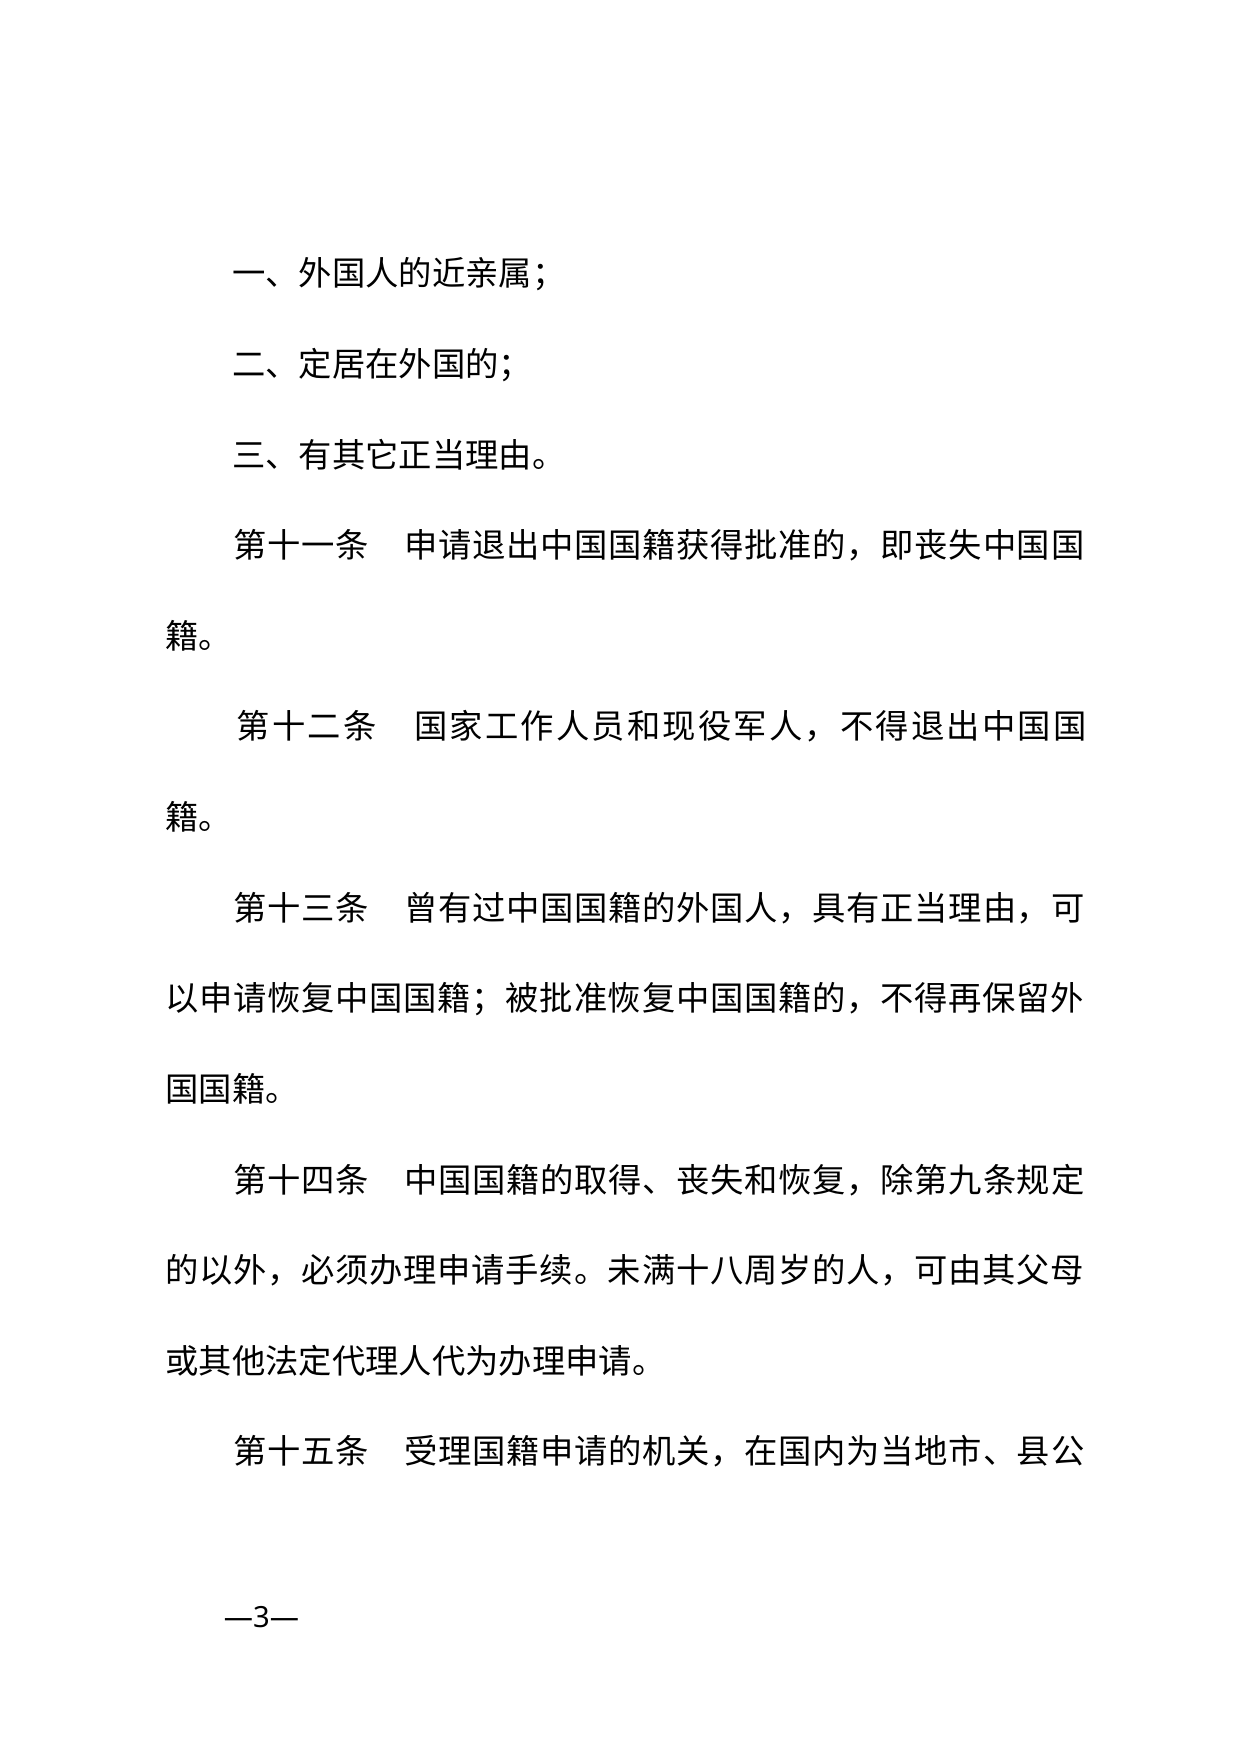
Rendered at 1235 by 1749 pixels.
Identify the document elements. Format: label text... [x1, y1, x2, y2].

text 第十三条 曾有过中国国籍的外国人，具有正当理由，可以申请恢复中国国籍；被批准恢复中国国籍的，不得再保留外国国籍。 [165, 860, 1087, 1132]
text 第十二条 国家工作人员和现役军人，不得退出中国国籍。 [165, 679, 1087, 860]
text 第十一条 申请退出中国国籍获得批准的，即丧失中国国籍。 [165, 498, 1087, 679]
text 三、有其它正当理由。 [165, 407, 1087, 498]
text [165, 1404, 1087, 1495]
text 二、定居在外国的； [165, 317, 1087, 407]
text 第十四条 中国国籍的取得、丧失和恢复，除第九条规定的以外，必须办理申请手续。未满十八周岁的人，可由其父母或其他法定代理人代为办理申请。 [165, 1132, 1087, 1404]
text 一、外国人的近亲属； [165, 226, 1087, 317]
